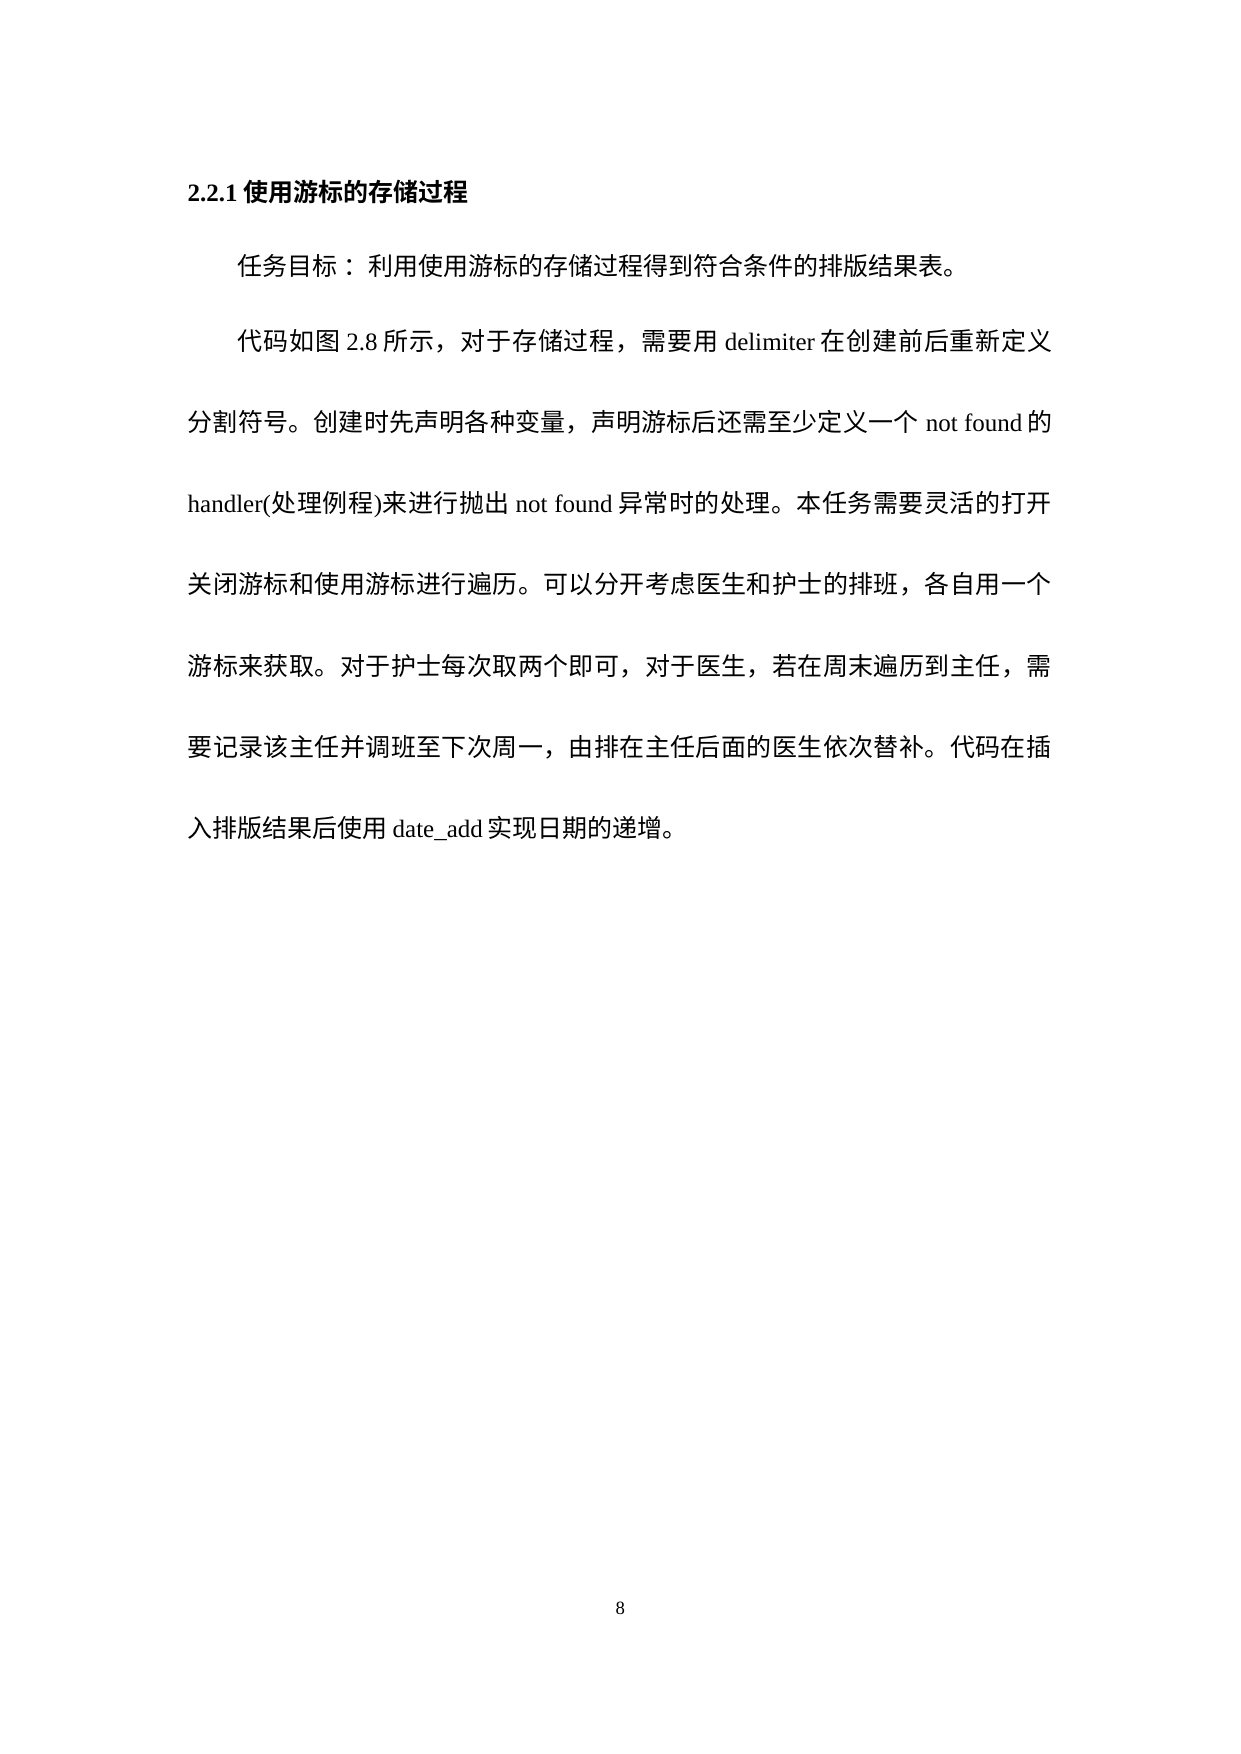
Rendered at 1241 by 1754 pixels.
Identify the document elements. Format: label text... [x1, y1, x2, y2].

text 任务目标 ：利用使用游标的存储过程得到符合条件的排版结果表。 [187, 232, 1053, 297]
text 代码如图2.8所示，对于存储过程，需要用delimiter在创建前后重新定义分割符号。创建时先声明各种变量，声明游标后还需至少定义一个not found的handler(处理例程)来进行抛出not found异常时的处理。本任务需要灵活的打开关闭游标和使用游标进行遍历。可以分开考虑医生和护士的排班，各自用一个游标来获取。对于护士每次取两个即可，对于医生，若在周末遍历到主任，需要记录该主任并调班至下次周一，由排在主任后面的医生依次替补。代码在插入排版结果后使用date_add实现日期的递增。 [187, 307, 1053, 859]
text 2.2.1 使用游标的存储过程 [187, 158, 1053, 223]
